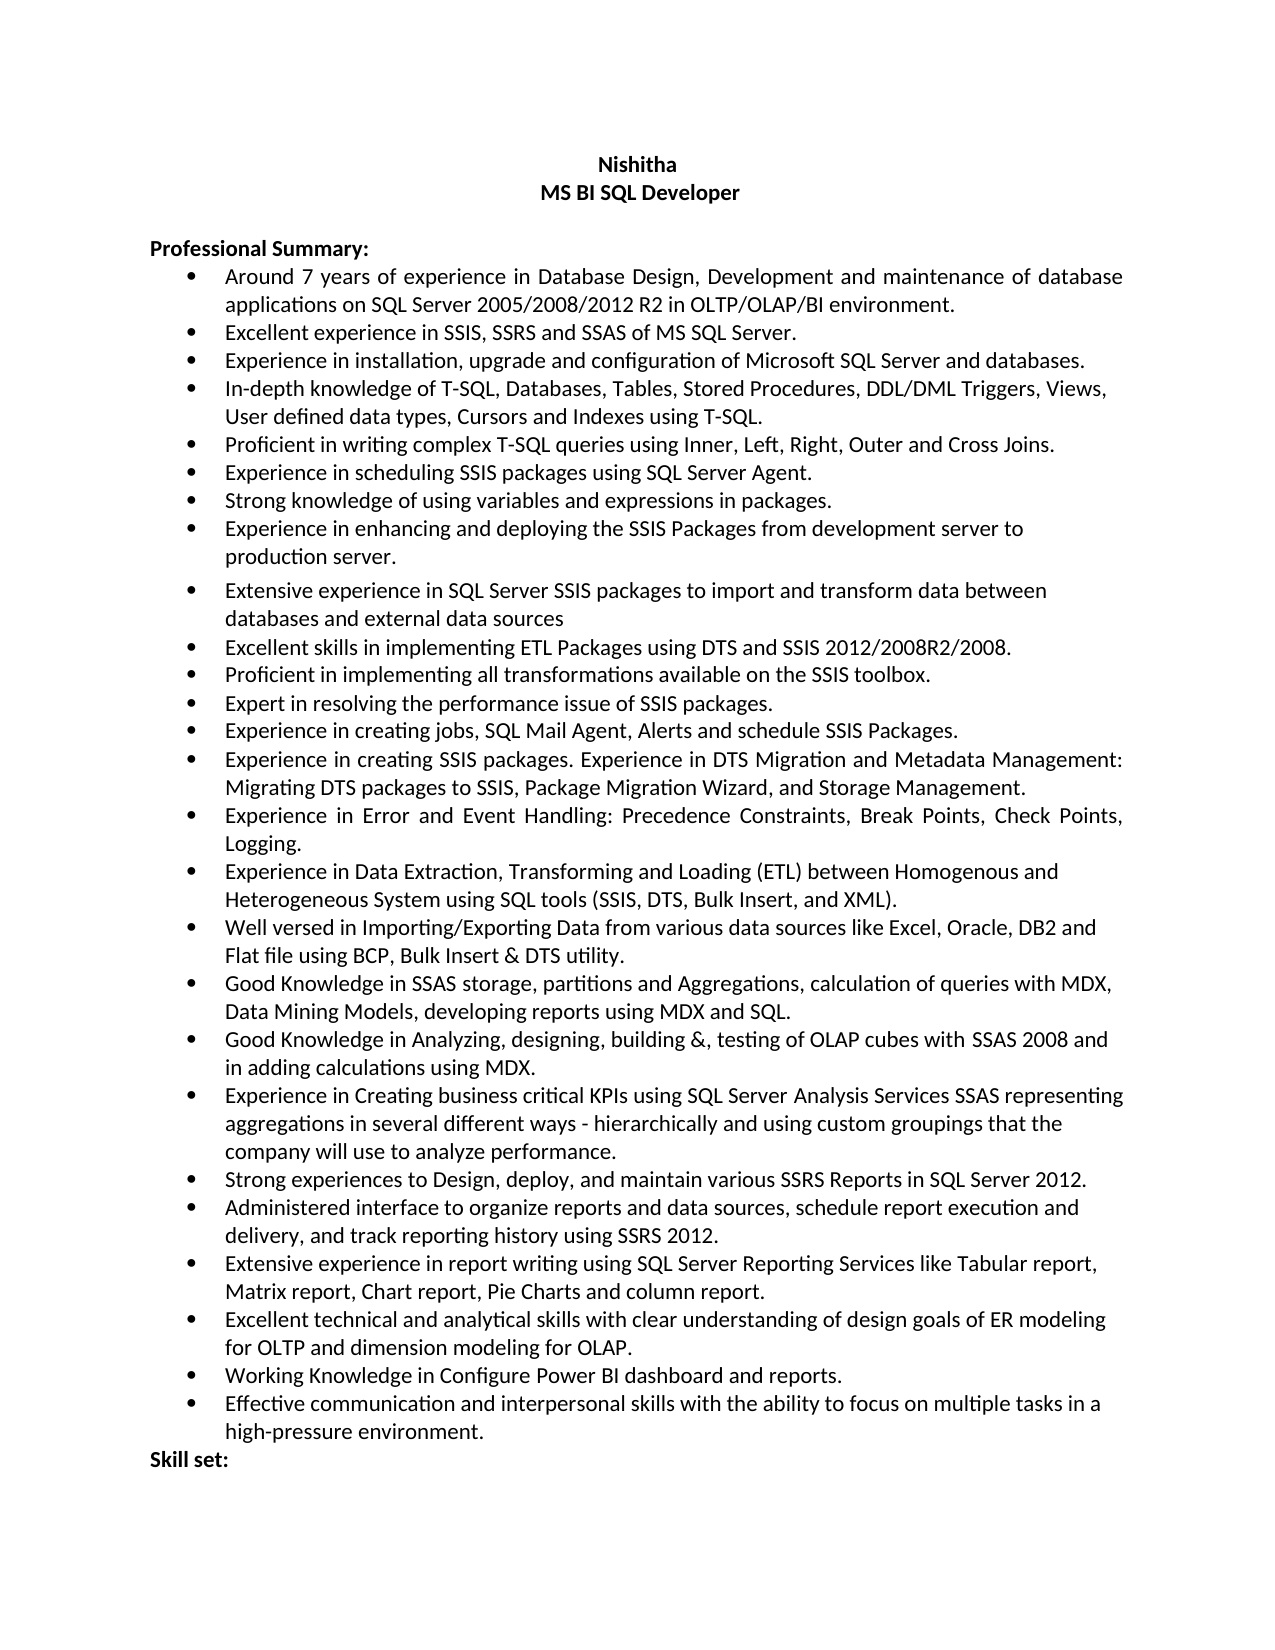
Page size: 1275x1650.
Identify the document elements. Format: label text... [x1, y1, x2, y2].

list Expert in resolving the performance issue of SSIS packages. [187, 689, 1125, 717]
list Good Knowledge in SSAS storage, partitions and Aggregations, calculation of queries with MDX, Data Mining Models, developing reports using MDX and SQL. [187, 969, 1125, 1025]
list Excellent technical and analytical skills with clear understanding of design goals of ER modeling for OLTP and dimension modeling for OLAP. [187, 1305, 1125, 1361]
list In-depth knowledge of T-SQL, Databases, Tables, Stored Procedures, DDL/DML Triggers, Views, User defined data types, Cursors and Indexes using T-SQL. [187, 374, 1125, 430]
text Nishitha [150, 150, 1125, 178]
text Skill set: [150, 1445, 1125, 1473]
list Extensive experience in SQL Server SSIS packages to import and transform data between databases and external data sources [187, 577, 1125, 633]
list Good Knowledge in Analyzing, designing, building &, testing of OLAP cubes with SSAS 2008 and in adding calculations using MDX. [187, 1025, 1125, 1081]
text MS BI SQL Developer [150, 178, 1125, 206]
list Experience in Data Extraction, Transforming and Loading (ETL) between Homogenous and Heterogeneous System using SQL tools (SSIS, DTS, Bulk Insert, and XML). [187, 857, 1125, 913]
list Administered interface to organize reports and data sources, schedule report execution and delivery, and track reporting history using SSRS 2012. [187, 1193, 1125, 1249]
list Strong experiences to Design, deploy, and maintain various SSRS Reports in SQL Server 2012. [187, 1165, 1125, 1193]
list Strong knowledge of using variables and expressions in packages. [187, 486, 1125, 514]
list Proficient in writing complex T-SQL queries using Inner, Left, Right, Outer and Cross Joins. [187, 430, 1125, 458]
list Effective communication and interpersonal skills with the ability to focus on multiple tasks in a high-pressure environment. [187, 1389, 1125, 1445]
list Proficient in implementing all transformations available on the SSIS toolbox. [187, 661, 1125, 689]
list Experience in scheduling SSIS packages using SQL Server Agent. [187, 458, 1125, 486]
list Experience in installation, upgrade and configuration of Microsoft SQL Server and databases. [187, 346, 1125, 374]
text Professional Summary: [150, 234, 1125, 262]
list Experience in creating jobs, SQL Mail Agent, Alerts and schedule SSIS Packages. [187, 717, 1125, 745]
list Experience in Creating business critical KPIs using SQL Server Analysis Services SSAS representing aggregations in several different ways - hierarchically and using custom groupings that the company will use to analyze performance. [187, 1081, 1125, 1165]
list Experience in Error and Event Handling: Precedence Constraints, Break Points, Check Points, Logging. [187, 801, 1125, 857]
list Working Knowledge in Configure Power BI dashboard and reports. [187, 1361, 1125, 1389]
list Experience in creating SSIS packages. Experience in DTS Migration and Metadata Management: Migrating DTS packages to SSIS, Package Migration Wizard, and Storage Management. [187, 745, 1125, 801]
list Well versed in Importing/Exporting Data from various data sources like Excel, Oracle, DB2 and Flat file using BCP, Bulk Insert & DTS utility. [187, 913, 1125, 969]
list Excellent experience in SSIS, SSRS and SSAS of MS SQL Server. [187, 318, 1125, 346]
list Excellent skills in implementing ETL Packages using DTS and SSIS 2012/2008R2/2008. [187, 633, 1125, 661]
list Experience in enhancing and deploying the SSIS Packages from development server to production server. [187, 514, 1125, 570]
list Extensive experience in report writing using SQL Server Reporting Services like Tabular report, Matrix report, Chart report, Pie Charts and column report. [187, 1249, 1125, 1305]
list Around 7 years of experience in Database Design, Development and maintenance of database applications on SQL Server 2005/2008/2012 R2 in OLTP/OLAP/BI environment. [187, 262, 1125, 318]
